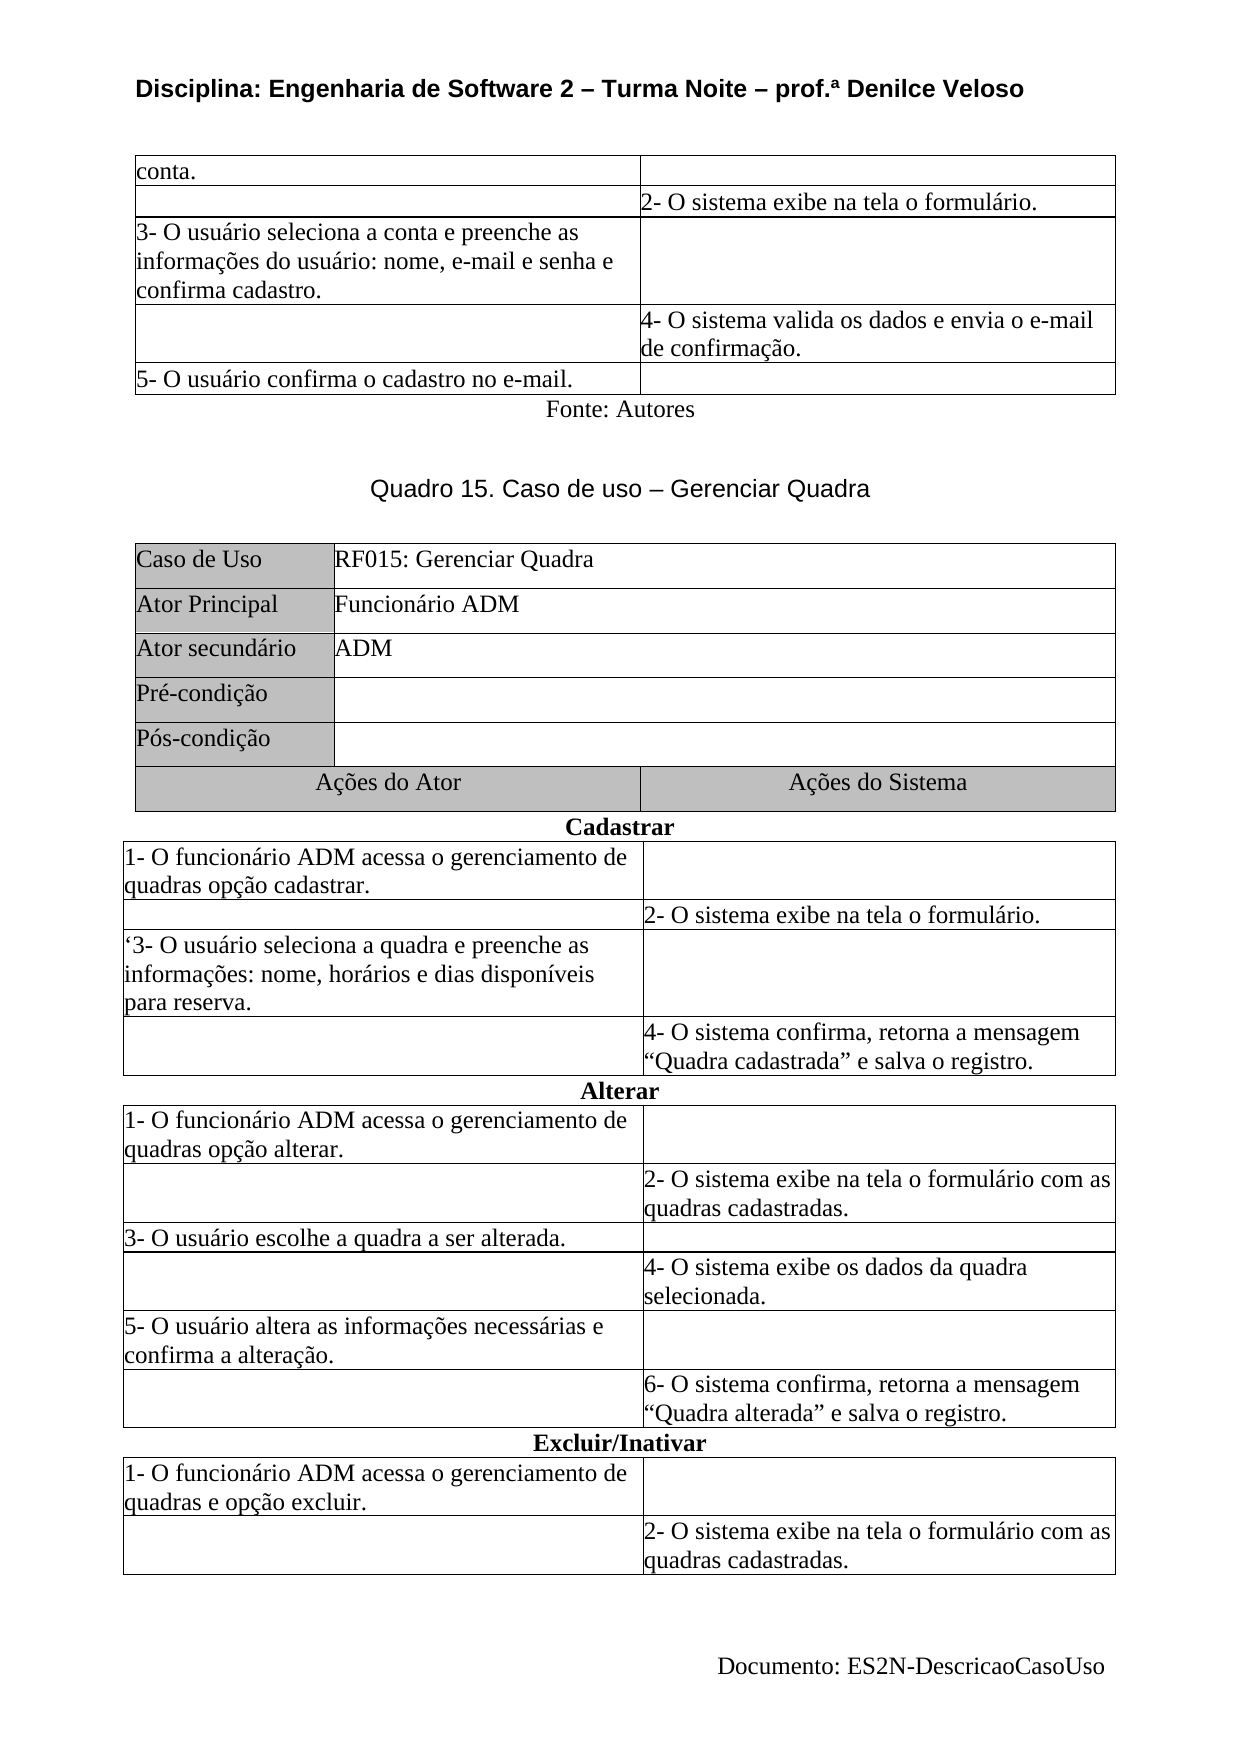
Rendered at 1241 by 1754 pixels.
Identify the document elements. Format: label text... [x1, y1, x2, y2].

table_cell 6- O sistema confirma, retorna a mensagem “Quadra alterada” e salva o registro. [644, 1370, 1115, 1427]
table_cell Ator Principal [136, 589, 334, 632]
table_cell [641, 218, 1115, 304]
table_cell [124, 1370, 643, 1427]
table_cell Ações do Sistema [641, 767, 1115, 811]
table_cell ‘3- O usuário seleciona a quadra e preenche as informações: nome, horários e dias disponíveis para reserva. [124, 930, 643, 1016]
table_cell 2- O sistema exibe na tela o formulário. [641, 186, 1115, 216]
table_cell Ações do Ator [136, 767, 640, 811]
table_cell Pós-condição [136, 723, 334, 766]
table_header Caso de Uso [136, 544, 334, 588]
table_cell 4- O sistema confirma, retorna a mensagem “Quadra cadastrada” e salva o registro. [644, 1017, 1115, 1075]
table_cell Pré-condição [136, 678, 334, 722]
table_cell [124, 1516, 643, 1574]
table_cell 1- O funcionário ADM acessa o gerenciamento de quadras opção cadastrar. [124, 842, 643, 899]
text Fonte: Autores [135, 395, 1105, 423]
table_cell [644, 930, 1115, 1016]
table_cell 2- O sistema exibe na tela o formulário com as quadras cadastradas. [644, 1516, 1115, 1574]
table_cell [136, 156, 640, 185]
table_cell [136, 186, 640, 216]
table_cell Ator secundário [136, 634, 334, 677]
table_cell 1- O funcionário ADM acessa o gerenciamento de quadras e opção excluir. [124, 1458, 643, 1515]
table_cell 1- O funcionário ADM acessa o gerenciamento de quadras opção alterar. [124, 1106, 643, 1163]
table_cell 2- O sistema exibe na tela o formulário com as quadras cadastradas. [644, 1164, 1115, 1222]
table_cell [644, 1106, 1115, 1163]
table_cell Excluir/Inativar [124, 1428, 1115, 1457]
table_cell 3- O usuário escolhe a quadra a ser alterada. [124, 1223, 643, 1251]
table_cell [644, 1311, 1115, 1368]
table_header Cadastrar [124, 812, 1115, 841]
table_cell [644, 1458, 1115, 1515]
table_cell [124, 1017, 643, 1075]
table_cell [335, 678, 1115, 722]
table_cell [644, 1223, 1115, 1251]
table_cell ADM [335, 634, 1115, 677]
table_cell [641, 156, 1115, 185]
table_header RF015: Gerenciar Quadra [335, 544, 1115, 588]
table_cell 3- O usuário seleciona a conta e preenche as informações do usuário: nome, e-mail e senha e confirma cadastro. [136, 218, 640, 304]
table_cell [335, 723, 1115, 766]
table_cell [124, 900, 643, 929]
table_cell [641, 363, 1115, 393]
table_cell [644, 842, 1115, 899]
table_cell 5- O usuário confirma o cadastro no e-mail. [136, 363, 640, 393]
table_cell 5- O usuário altera as informações necessárias e confirma a alteração. [124, 1311, 643, 1368]
table_cell [124, 1164, 643, 1222]
table_cell 4- O sistema exibe os dados da quadra selecionada. [644, 1253, 1115, 1310]
table_cell [124, 1253, 643, 1310]
table_cell 2- O sistema exibe na tela o formulário. [644, 900, 1115, 929]
table_cell Funcionário ADM [335, 589, 1115, 632]
text Quadro 15. Caso de uso – Gerenciar Quadra [135, 474, 1105, 502]
table_cell [136, 305, 640, 362]
table_cell 4- O sistema valida os dados e envia o e-mail de confirmação. [641, 305, 1115, 362]
table_cell Alterar [124, 1076, 1115, 1104]
